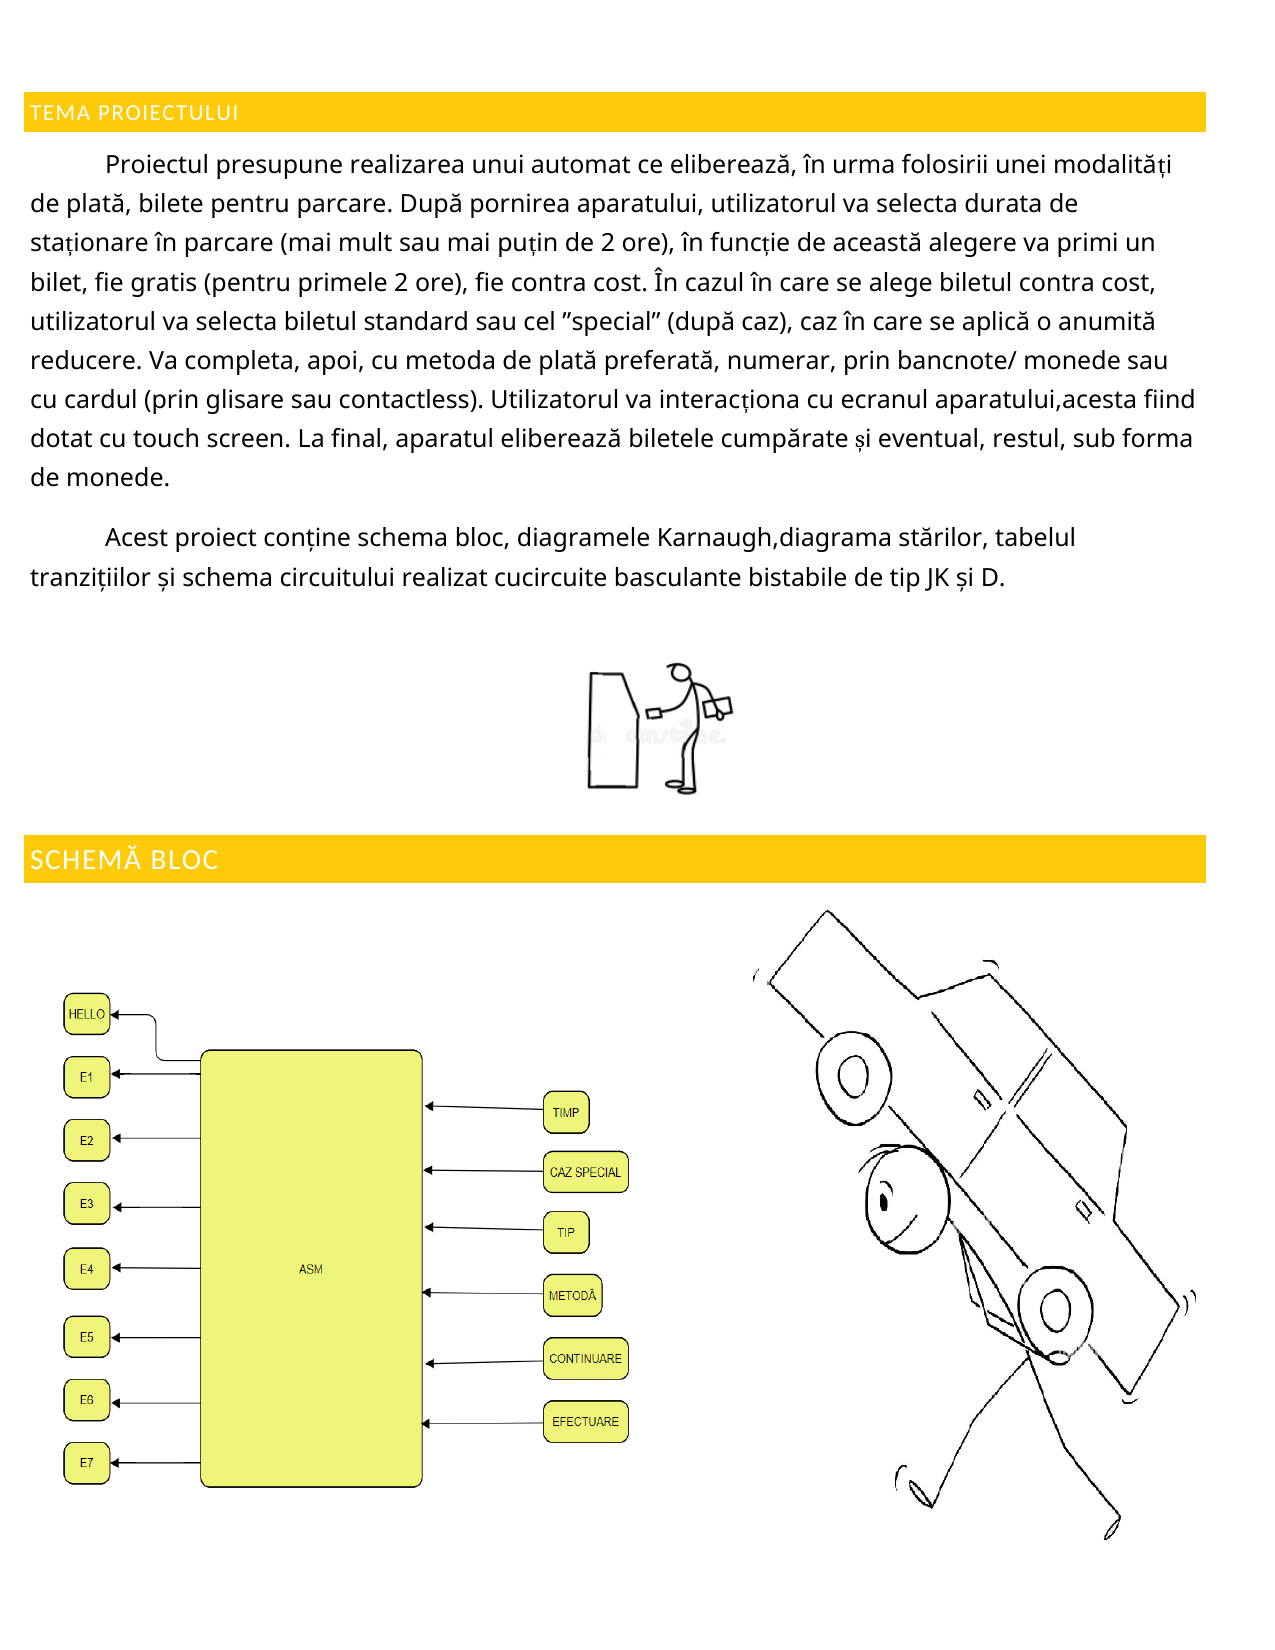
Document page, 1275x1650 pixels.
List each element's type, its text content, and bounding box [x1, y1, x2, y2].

text Acest proiect conţine schema bloc, diagramele Karnaugh,diagrama stărilor, tabelul tranziţiilor şi schema circuitului realizat cucircuite basculante bistabile de tip JK şi D. [30, 520, 1200, 593]
subtitle ScHEMĂ BLOC [30, 841, 1200, 877]
text Proiectul presupune realizarea unui automat ce eliberează, în urma folosirii unei modalități de plată, bilete pentru parcare. După pornirea aparatului, utilizatorul va selecta durata de staționare în parcare (mai mult sau mai puțin de 2 ore), în funcție de această alegere va primi un bilet, fie gratis (pentru primele 2 ore), fie contra cost. În cazul în care se alege biletul contra cost, utilizatorul va selecta biletul standard sau cel ”special” (după caz), caz în care se aplică o anumită reducere. Va completa, apoi, cu metoda de plată preferată, numerar, prin bancnote/ monede sau cu cardul (prin glisare sau contactless). Utilizatorul va interacționa cu ecranul aparatului,acesta fiind dotat cu touch screen. La final, aparatul eliberează biletele cumpărate și eventual, restul, sub forma de monede. [30, 147, 1200, 494]
subtitle TEMA PROIECTULUI [30, 98, 1200, 126]
picture [30, 898, 1217, 1563]
picture [559, 619, 746, 811]
